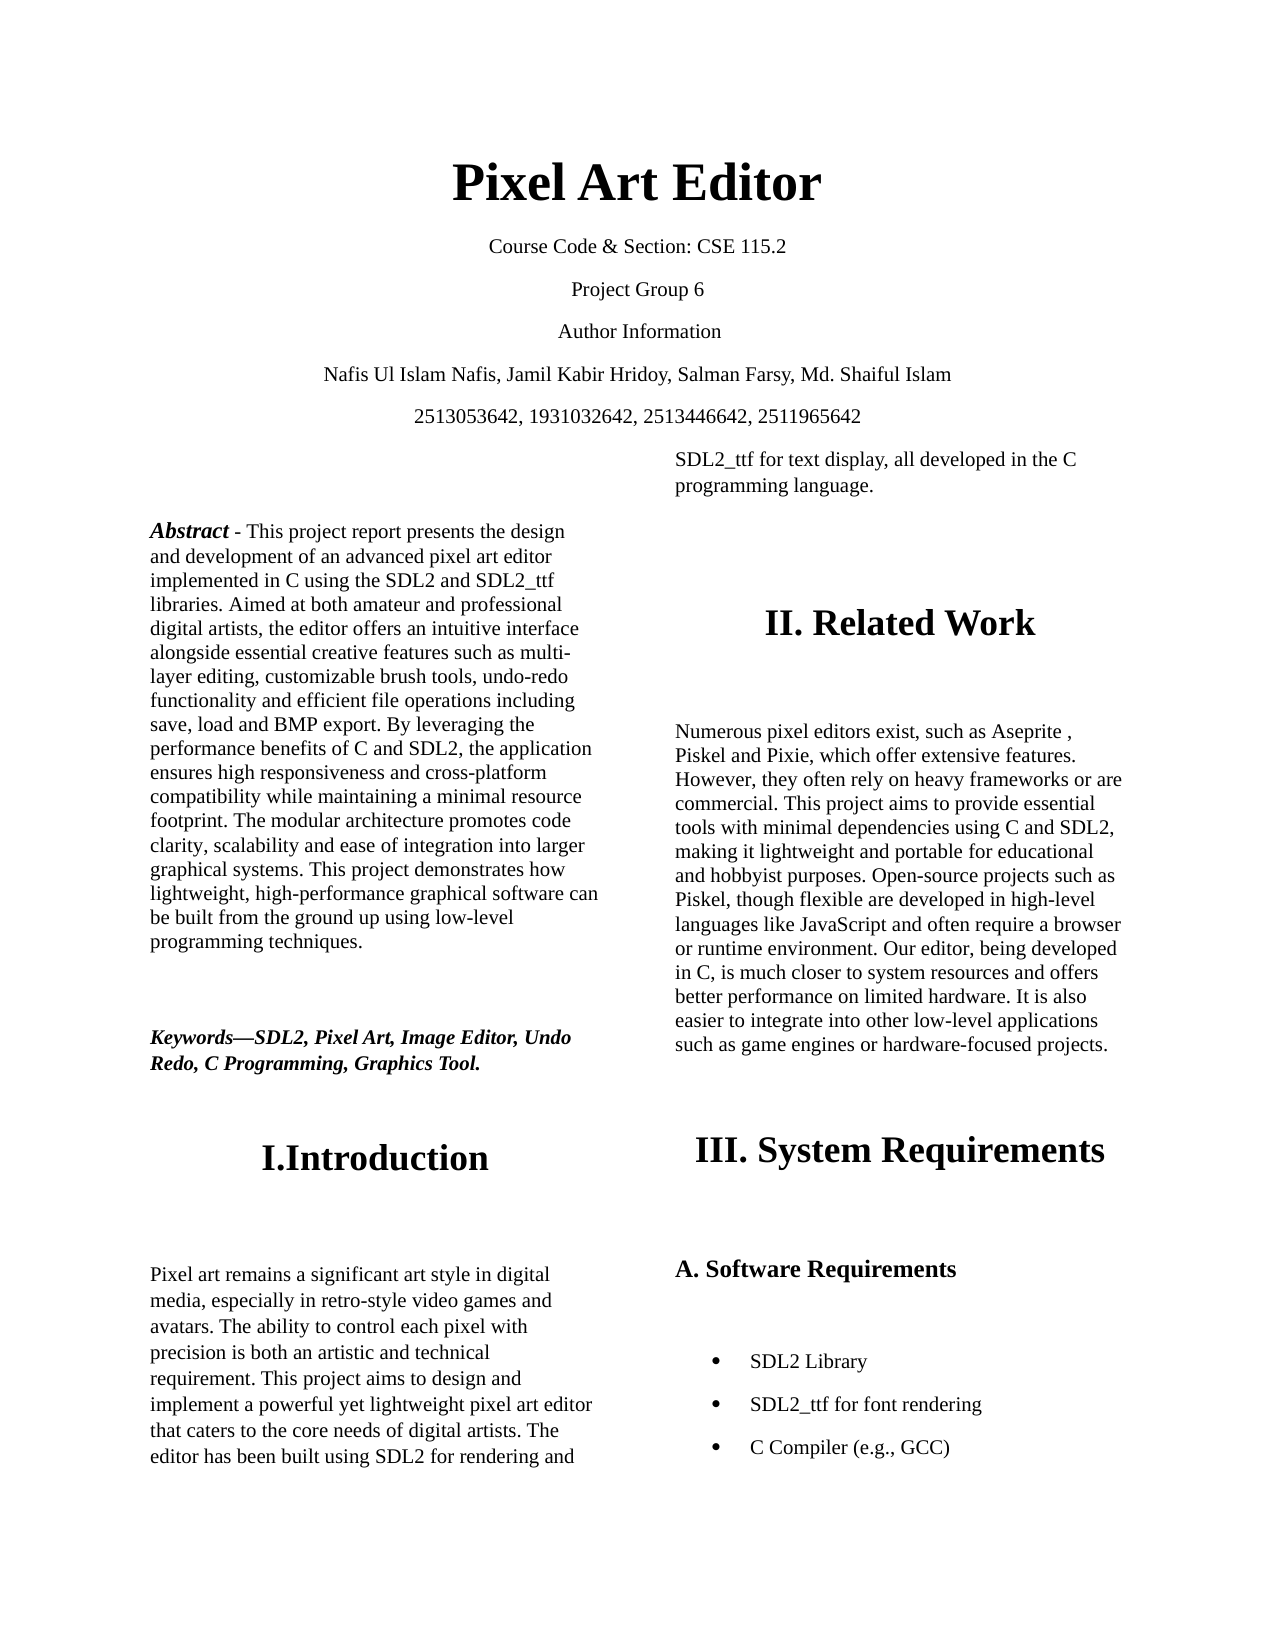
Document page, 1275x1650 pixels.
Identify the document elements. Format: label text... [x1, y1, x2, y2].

text II. Related Work [675, 601, 1125, 644]
text 2513053642, 1931032642, 2513446642, 2511965642 [150, 404, 1125, 428]
text Course Code & Section: CSE 115.2 [150, 234, 1125, 258]
text Keywords—SDL2, Pixel Art, Image Editor, Undo Redo, C Programming, Graphics Tool. [150, 1024, 600, 1074]
text Project Group 6 [150, 276, 1125, 301]
text III. System Requirements [675, 1128, 1125, 1171]
text Abstract - This project report presents the design and development of an advanced pixel art editor implemented in C using the SDL2 and SDL2_ttf libraries. Aimed at both amateur and professional digital artists, the editor offers an intuitive interface alongside essential creative features such as multi-layer editing, customizable brush tools, undo-redo functionality and efficient file operations including save, load and BMP export. By leveraging the performance benefits of C and SDL2, the application ensures high responsiveness and cross-platform compatibility while maintaining a minimal resource footprint. The modular architecture promotes code clarity, scalability and ease of integration into larger graphical systems. This project demonstrates how lightweight, high-performance graphical software can be built from the ground up using low-level programming techniques. [150, 517, 600, 953]
text Pixel Art Editor [150, 150, 1125, 212]
text A. Software Requirements [675, 1254, 1125, 1283]
list SDL2_ttf for font rendering [712, 1392, 1125, 1416]
text Nafis Ul Islam Nafis, Jamil Kabir Hridoy, Salman Farsy, Md. Shaiful Islam [150, 362, 1125, 386]
list SDL2 Library [712, 1349, 1125, 1373]
text Numerous pixel editors exist, such as Aseprite , Piskel and Pixie, which offer extensive features. However, they often rely on heavy frameworks or are commercial. This project aims to provide essential tools with minimal dependencies using C and SDL2, making it lightweight and portable for educational and hobbyist purposes. Open-source projects such as Piskel, though flexible are developed in high-level languages like JavaScript and often require a browser or runtime environment. Our editor, being developed in C, is much closer to system resources and offers better performance on limited hardware. It is also easier to integrate into other low-level applications such as game engines or hardware-focused projects. [675, 719, 1125, 1056]
list C Compiler (e.g., GCC) [712, 1435, 1125, 1459]
text Author Information [150, 319, 1125, 343]
text Pixel art remains a significant art style in digital media, especially in retro-style video games and avatars. The ability to control each pixel with precision is both an artistic and technical requirement. This project aims to design and implement a powerful yet lightweight pixel art editor that caters to the core needs of digital artists. The editor has been built using SDL2 for rendering and SDL2_ttf for text display, all developed in the C programming language. [150, 1262, 600, 1468]
text I.Introduction [150, 1136, 600, 1179]
